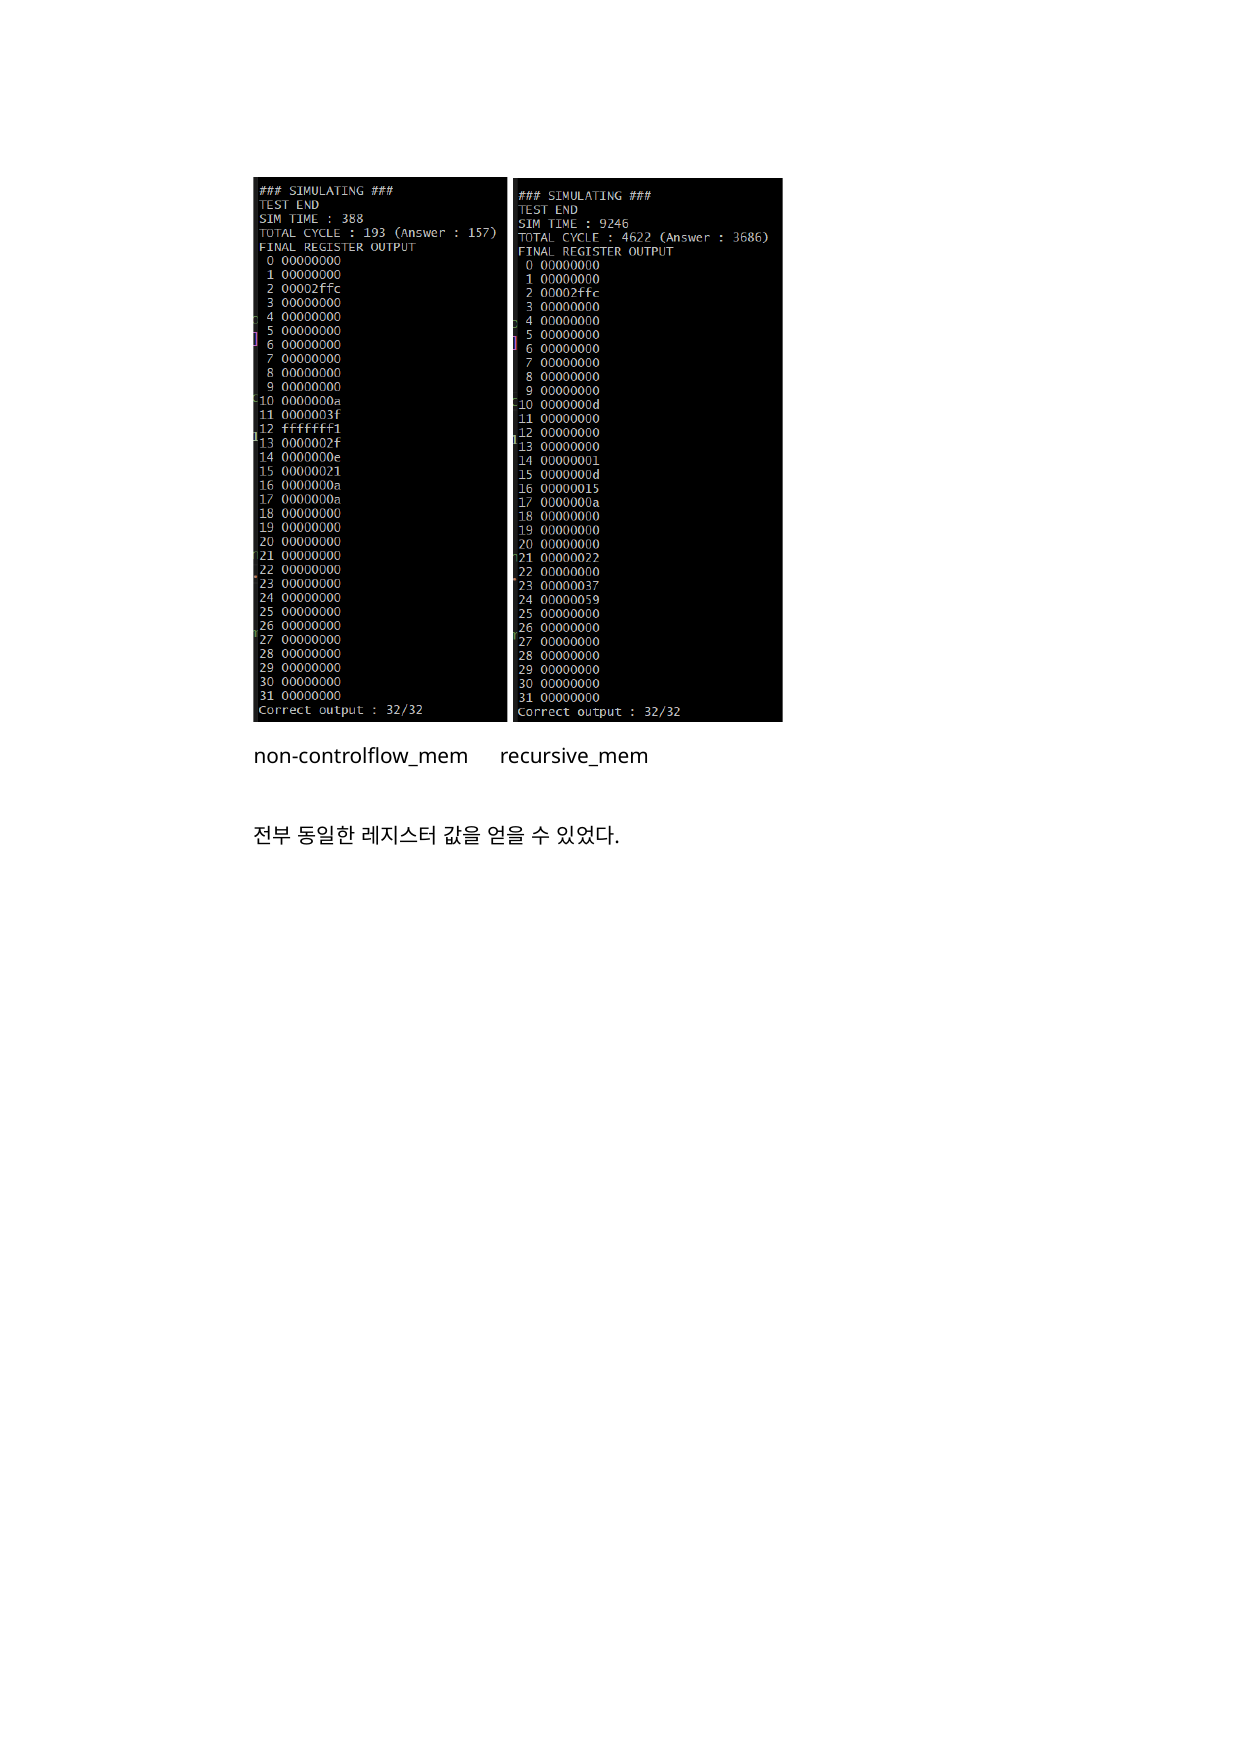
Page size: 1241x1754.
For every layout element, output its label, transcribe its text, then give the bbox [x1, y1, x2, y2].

list 전부 동일한 레지스터 값을 얻을 수 있었다. [253, 788, 1090, 849]
picture [513, 178, 783, 722]
list non-controlflow_mem recursive_mem [253, 741, 1090, 769]
picture [253, 177, 508, 722]
